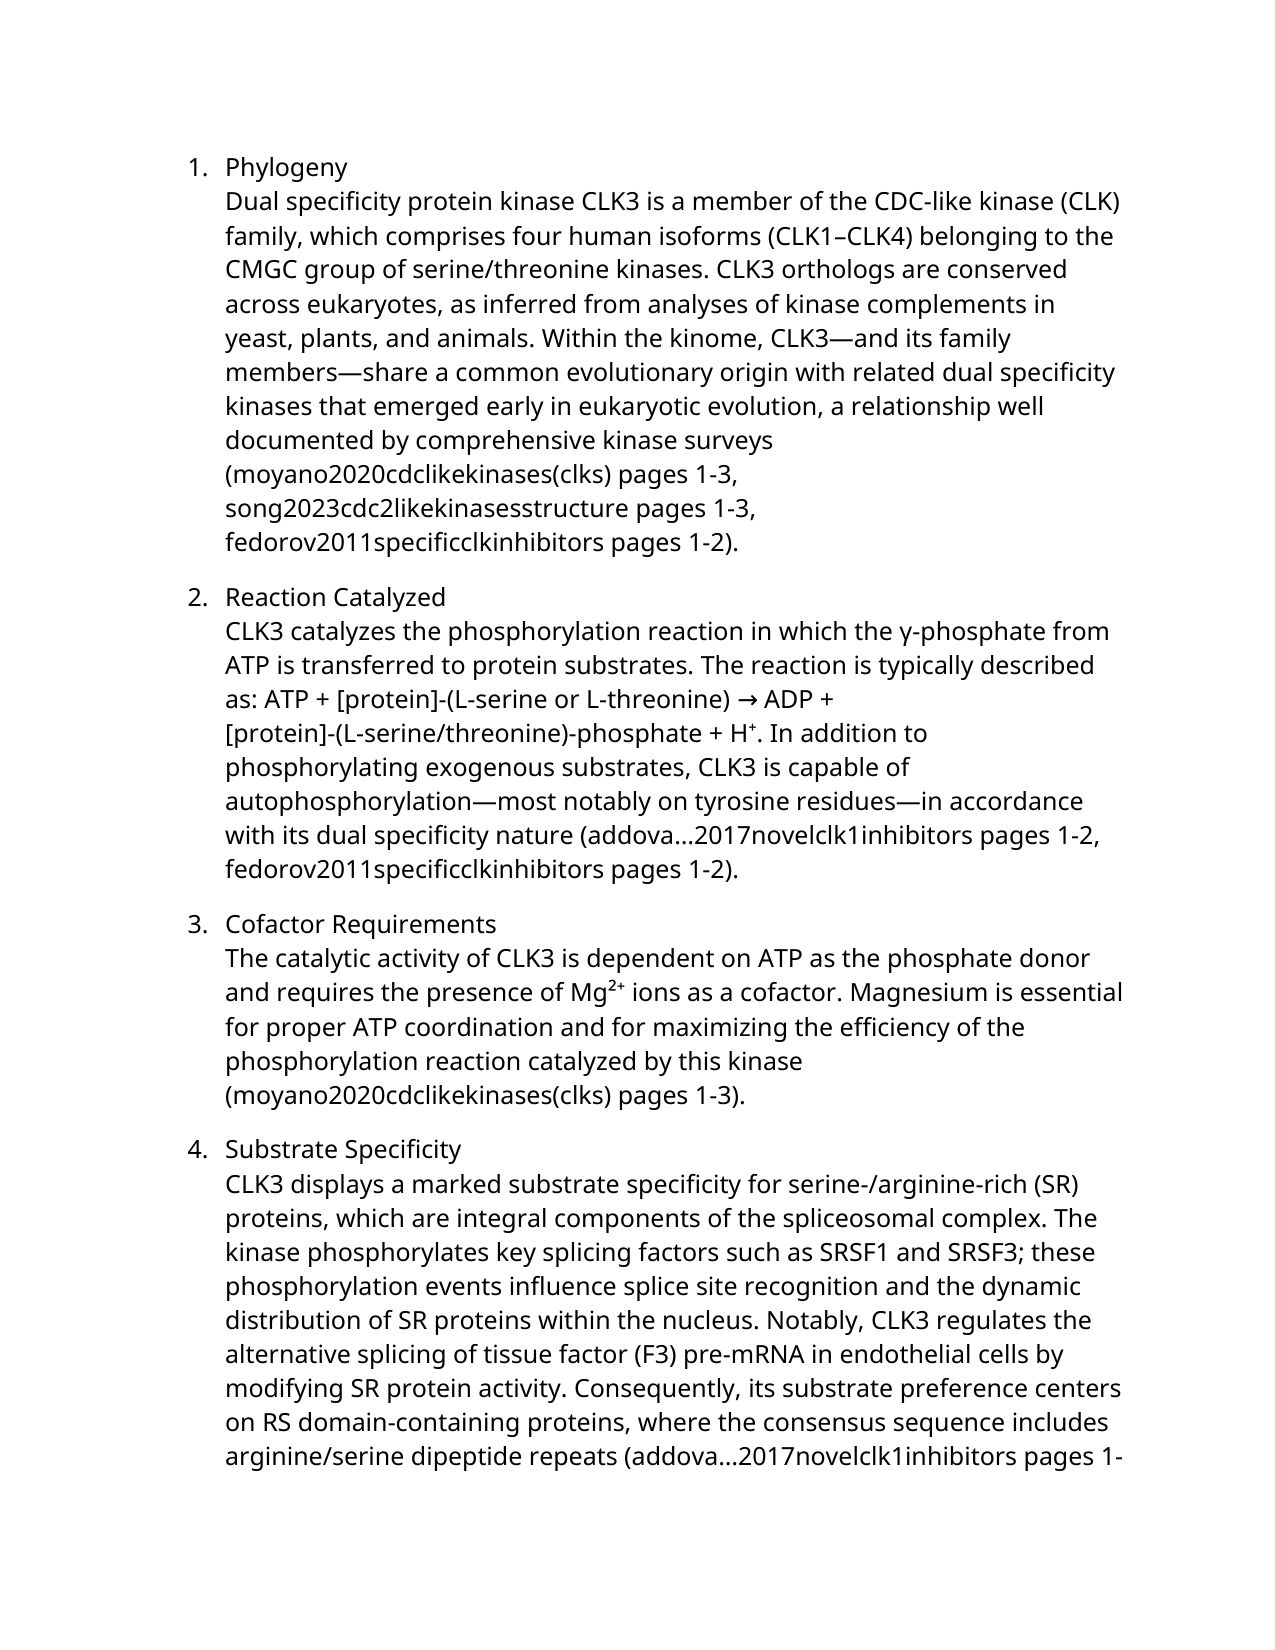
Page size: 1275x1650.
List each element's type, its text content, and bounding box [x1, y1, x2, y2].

list Cofactor Requirements The catalytic activity of CLK3 is dependent on ATP as the phosphate donor and requires the presence of Mg²⁺ ions as a cofactor. Magnesium is essential for proper ATP coordination and for maximizing the efficiency of the phosphorylation reaction catalyzed by this kinase (moyano2020cdclikekinases(clks) pages 1-3). [187, 907, 1125, 1111]
list Phylogeny Dual specificity protein kinase CLK3 is a member of the CDC‐like kinase (CLK) family, which comprises four human isoforms (CLK1–CLK4) belonging to the CMGC group of serine/threonine kinases. CLK3 orthologs are conserved across eukaryotes, as inferred from analyses of kinase complements in yeast, plants, and animals. Within the kinome, CLK3—and its family members—share a common evolutionary origin with related dual specificity kinases that emerged early in eukaryotic evolution, a relationship well documented by comprehensive kinase surveys (moyano2020cdclikekinases(clks) pages 1-3, song2023cdc2likekinasesstructure pages 1-3, fedorov2011specificclkinhibitors pages 1-2). [187, 150, 1125, 559]
list Reaction Catalyzed CLK3 catalyzes the phosphorylation reaction in which the γ-phosphate from ATP is transferred to protein substrates. The reaction is typically described as: ATP + [protein]-(L-serine or L-threonine) → ADP + [protein]-(L-serine/threonine)-phosphate + H⁺. In addition to phosphorylating exogenous substrates, CLK3 is capable of autophosphorylation—most notably on tyrosine residues—in accordance with its dual specificity nature (addova…2017novelclk1inhibitors pages 1-2, fedorov2011specificclkinhibitors pages 1-2). [187, 579, 1125, 886]
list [187, 1132, 1125, 1473]
